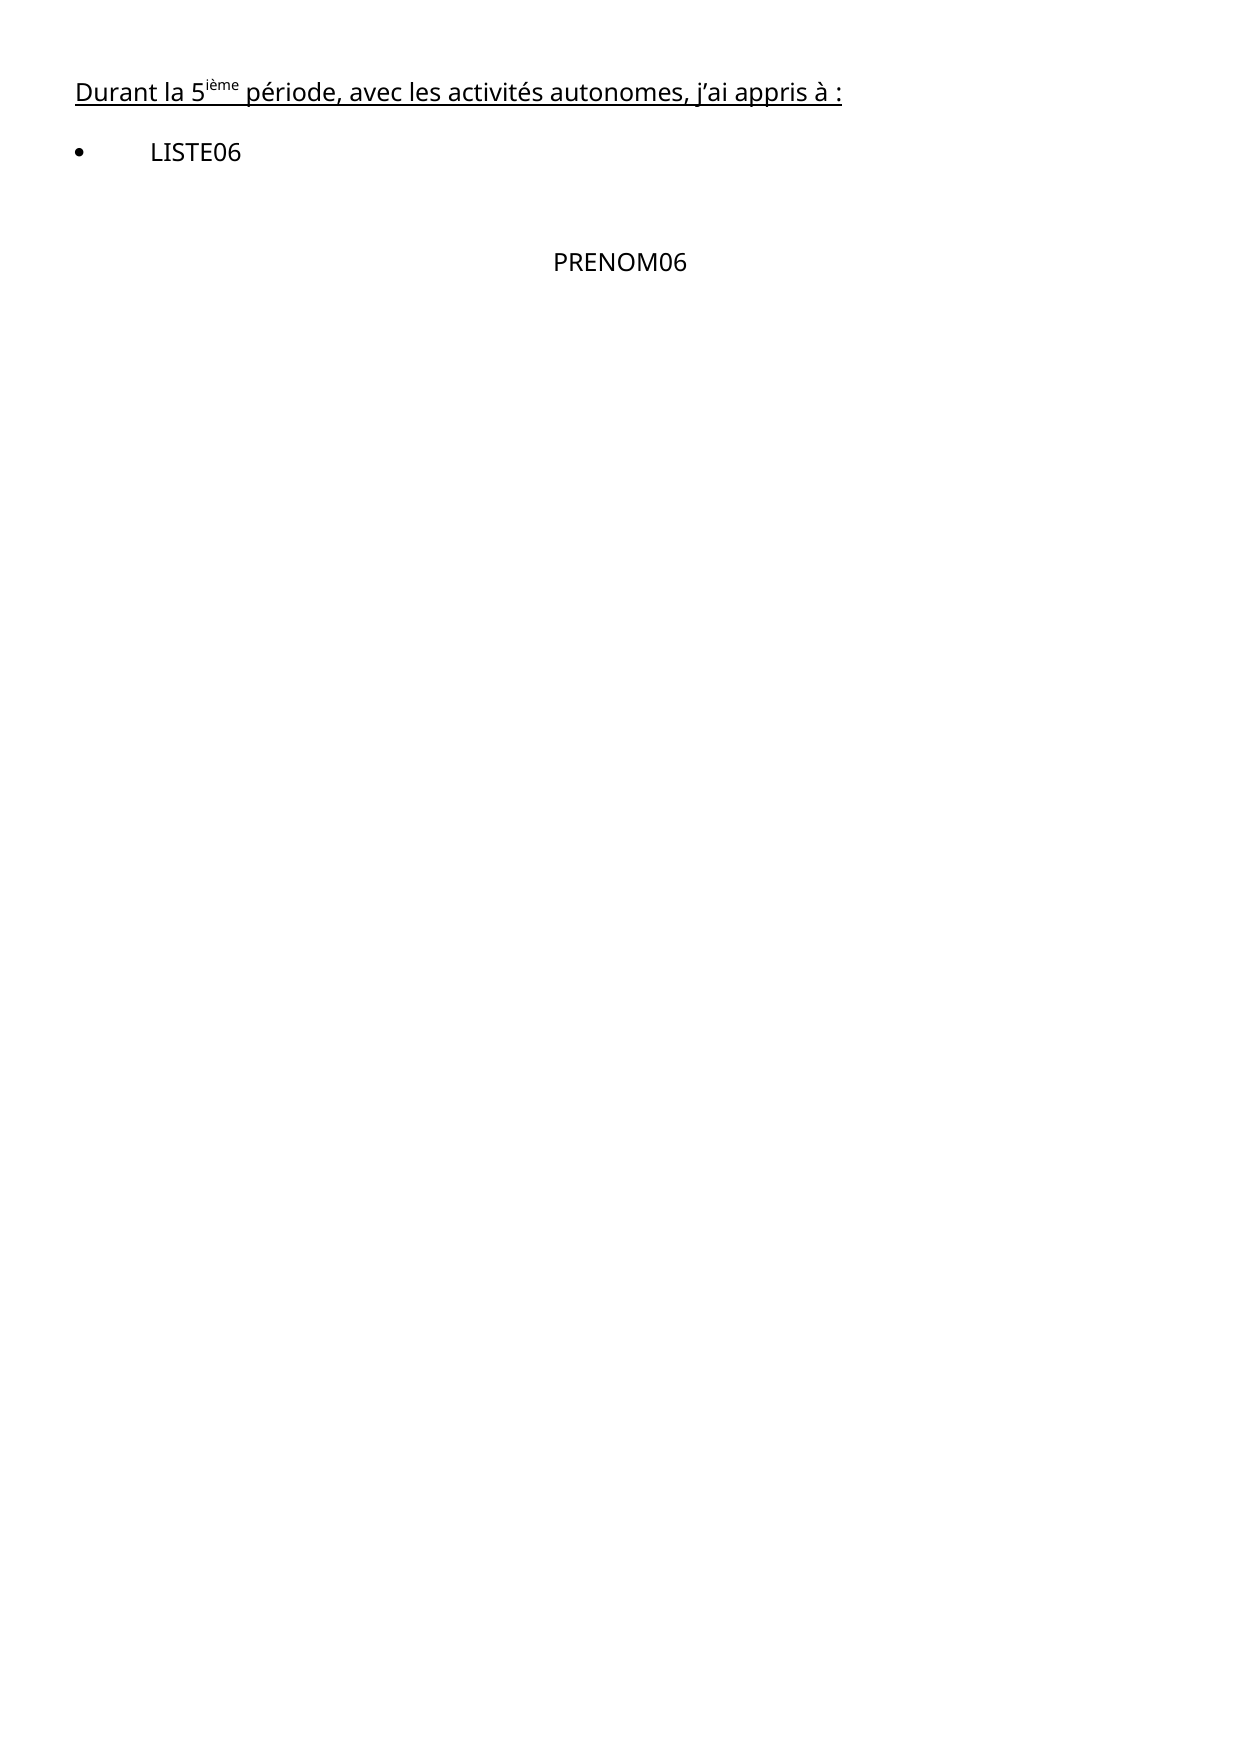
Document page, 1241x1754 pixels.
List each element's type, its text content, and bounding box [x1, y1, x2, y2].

text Durant la 5ième période, avec les activités autonomes, j’ai appris à : [75, 75, 1168, 109]
list LISTE06 [75, 135, 1165, 169]
text PRENOM06 [75, 245, 1165, 279]
